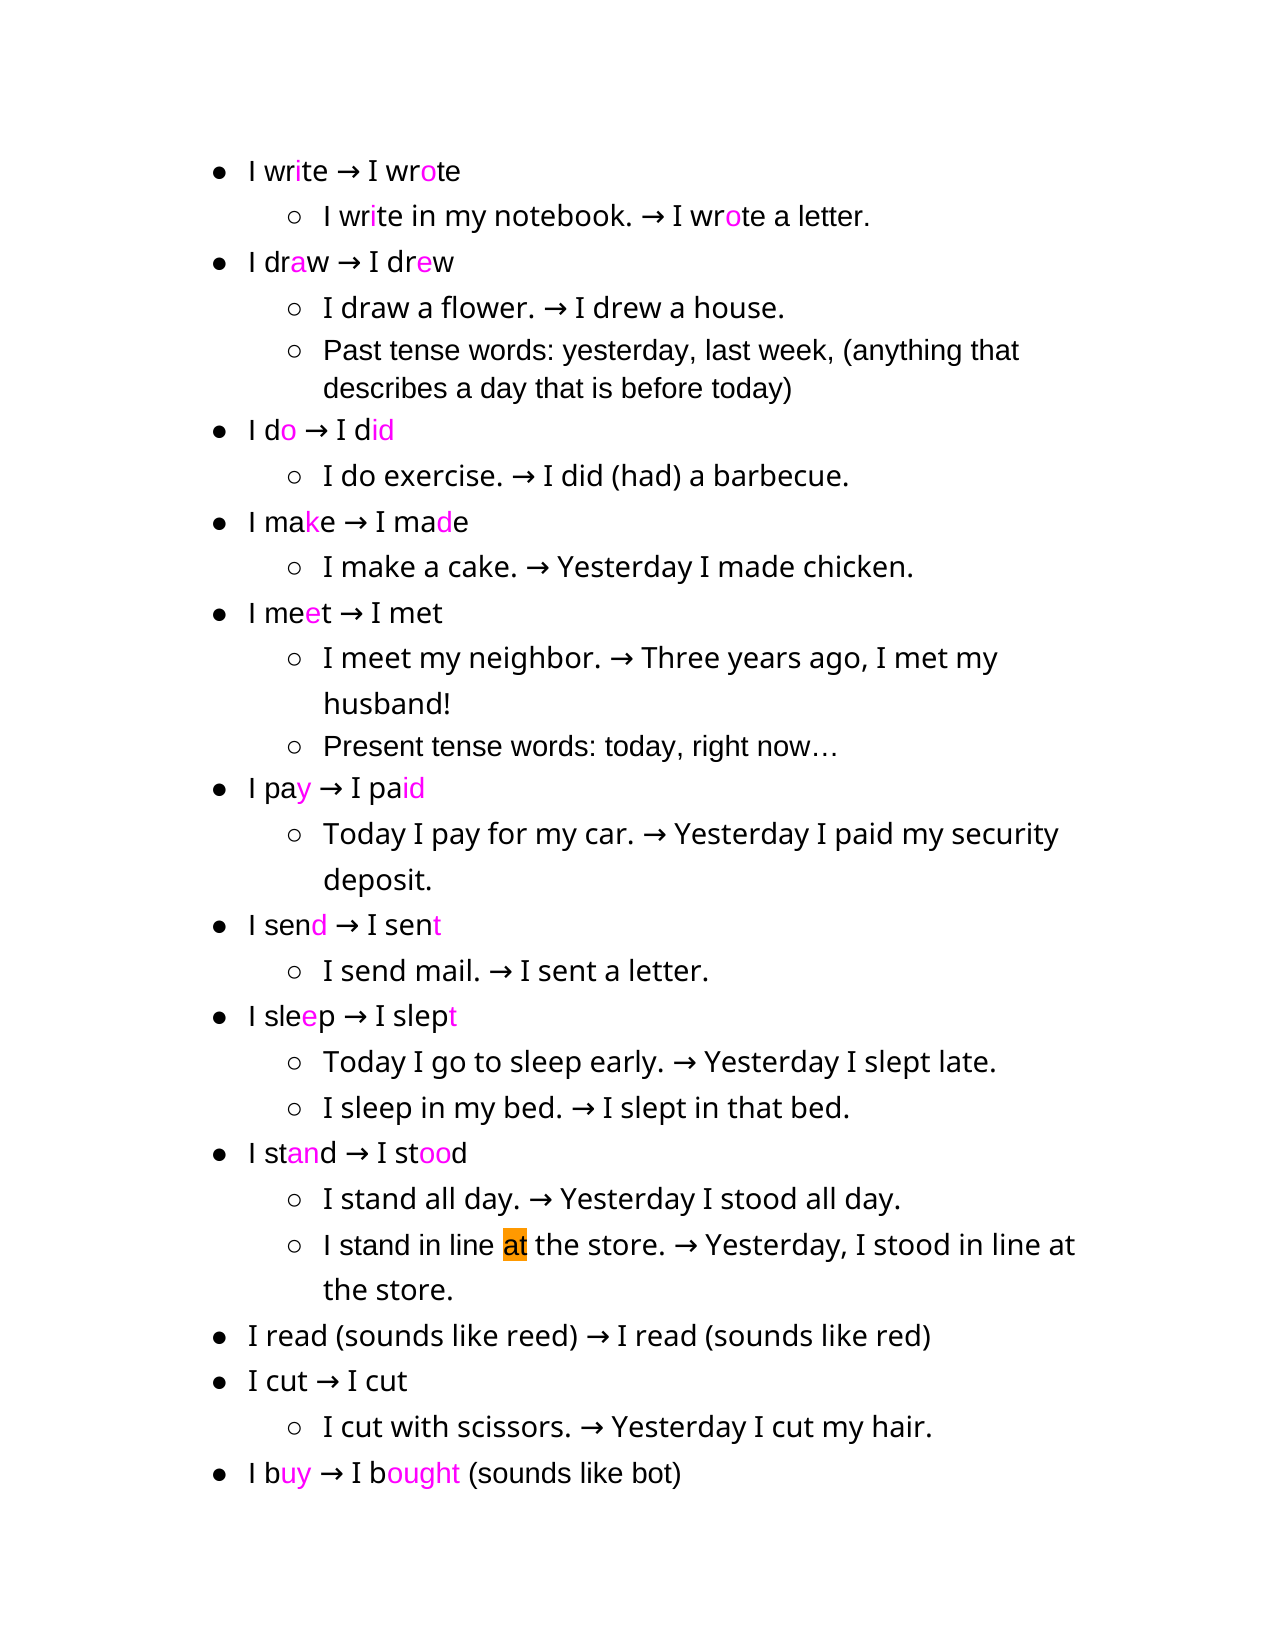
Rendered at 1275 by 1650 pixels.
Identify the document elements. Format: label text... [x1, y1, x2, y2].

list Present tense words: today, right now… [285, 729, 1125, 762]
list I do → I did [210, 409, 1125, 449]
list I sleep → I slept [210, 996, 1125, 1035]
list I stand all day. → Yesterday I stood all day. [285, 1178, 1125, 1218]
list I sleep in my bed. → I slept in that bed. [285, 1087, 1125, 1127]
list I read (sounds like reed) → I read (sounds like red) [210, 1315, 1125, 1355]
list I make → I made [210, 501, 1125, 541]
list I do exercise. → I did (had) a barbecue. [285, 455, 1125, 495]
list Today I pay for my car. → Yesterday I paid my security deposit. [285, 813, 1125, 898]
list Today I go to sleep early. → Yesterday I slept late. [285, 1041, 1125, 1081]
list I stand in line at the store. → Yesterday, I stood in line at the store. [285, 1224, 1125, 1309]
list I draw a flower. → I drew a house. [285, 287, 1125, 327]
list I meet → I met [210, 592, 1125, 632]
list I cut with scissors. → Yesterday I cut my hair. [285, 1406, 1125, 1446]
list I meet my neighbor. → Three years ago, I met my husband! [285, 638, 1125, 723]
list I draw → I drew [210, 241, 1125, 281]
list I stand → I stood [210, 1132, 1125, 1172]
list I pay → I paid [210, 767, 1125, 807]
list I send mail. → I sent a letter. [285, 950, 1125, 990]
list I write in my notebook. → I wrote a letter. [285, 196, 1125, 235]
list I make a cake. → Yesterday I made chicken. [285, 546, 1125, 586]
list I write → I wrote [210, 150, 1125, 190]
list I send → I sent [210, 904, 1125, 944]
list I cut → I cut [210, 1361, 1125, 1400]
list I buy → I bought (sounds like bot) [210, 1452, 1125, 1492]
list Past tense words: yesterday, last week, (anything that describes a day that is before today) [285, 332, 1125, 404]
